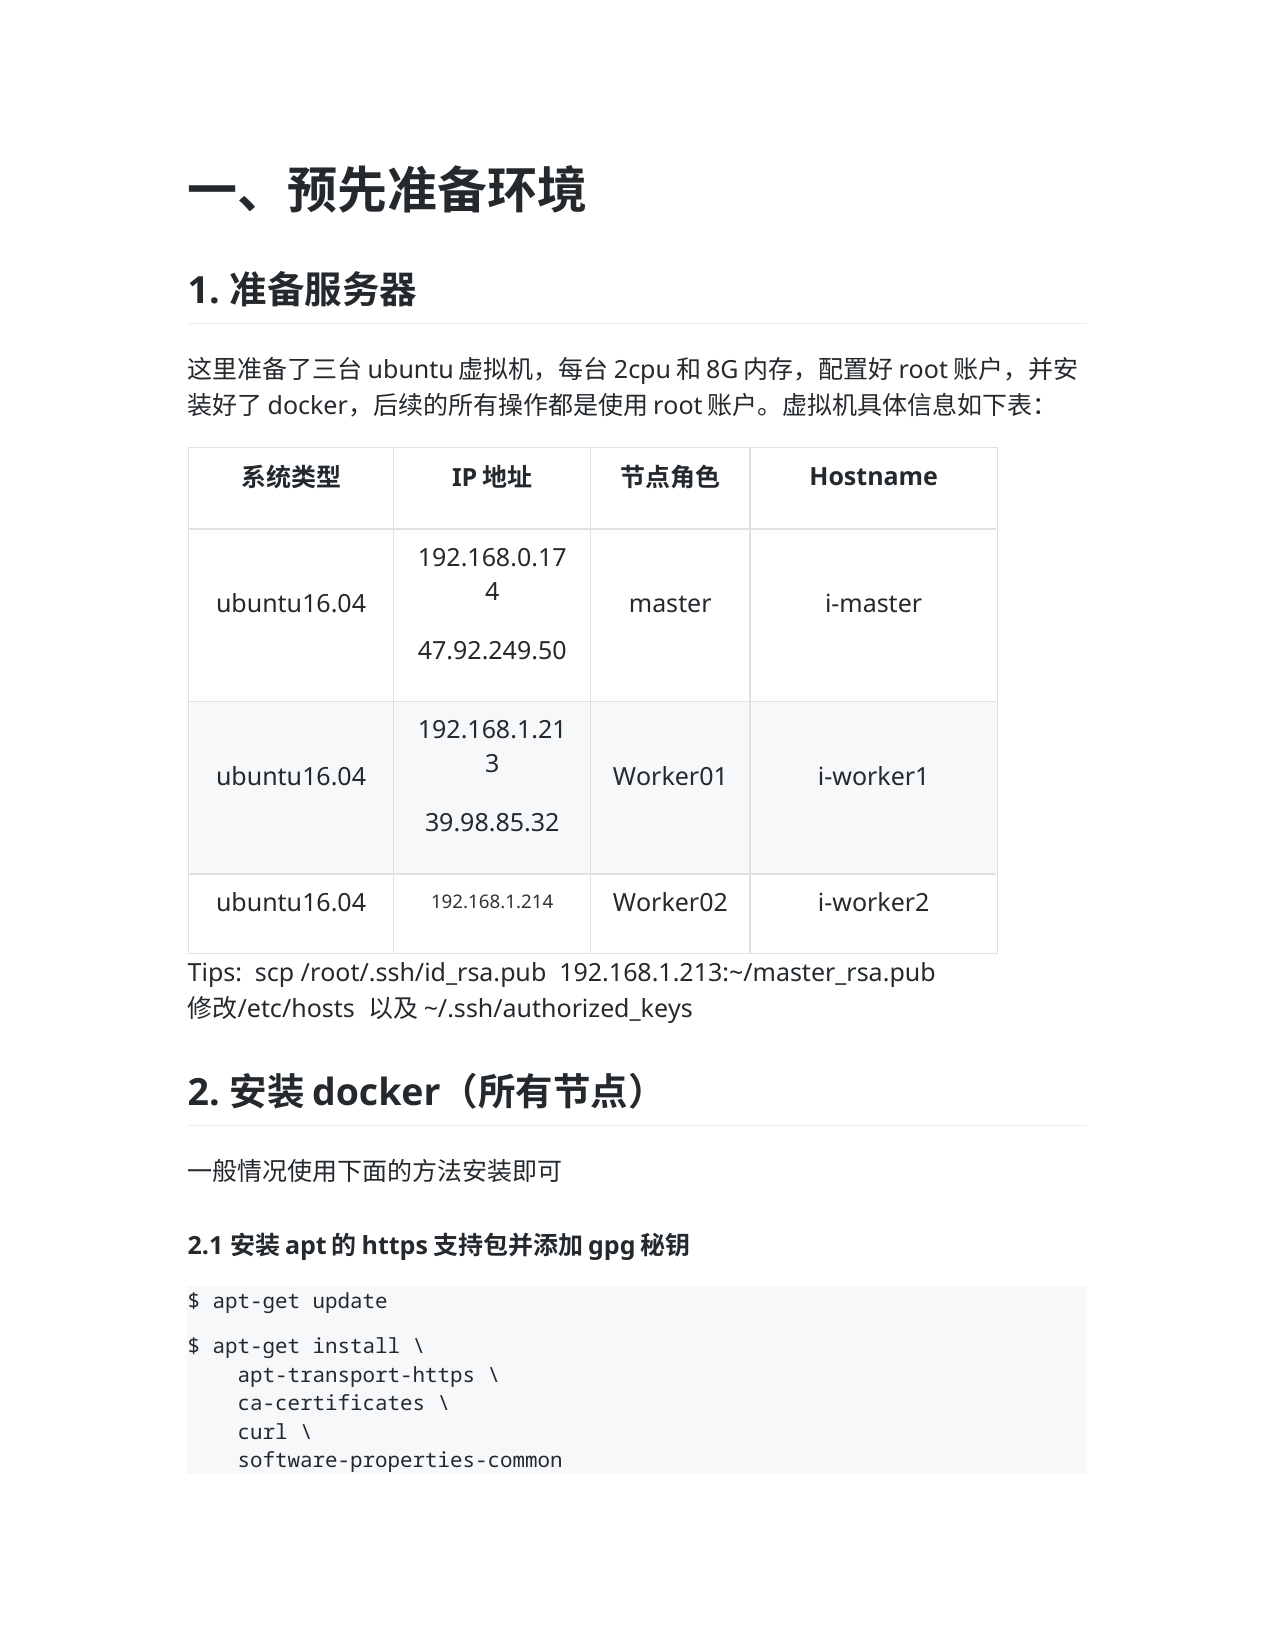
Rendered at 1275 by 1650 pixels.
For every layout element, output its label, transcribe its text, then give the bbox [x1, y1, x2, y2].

text ca-certificates \ [187, 1388, 1087, 1417]
text 1. 准备服务器 [187, 260, 1087, 324]
table_cell i-master [751, 528, 997, 701]
table_header IP地址 [394, 448, 590, 528]
table_cell 192.168.0.174 47.92.249.50 [394, 530, 590, 701]
text 一般情况使用下面的方法安装即可 [187, 1151, 1087, 1188]
table_cell master [591, 530, 749, 701]
table_cell Worker02 [591, 875, 749, 953]
text 这里准备了三台ubuntu虚拟机，每台2cpu和8G内存，配置好root账户，并安装好了docker，后续的所有操作都是使用root账户。虚拟机具体信息如下表： [187, 349, 1087, 422]
text 修改/etc/hosts 以及 ~/.ssh/authorized_keys [187, 988, 1087, 1024]
text curl \ [187, 1417, 1087, 1445]
text apt-transport-https \ [187, 1360, 1087, 1388]
table_cell 192.168.1.214 [394, 875, 590, 953]
text 一、预先准备环境 [187, 150, 1087, 222]
text 2. 安装docker（所有节点） [187, 1062, 1087, 1126]
table_cell ubuntu16.04 [189, 875, 393, 953]
table_header Hostname [751, 448, 997, 528]
table_cell Worker01 [591, 702, 749, 873]
table_cell i-worker2 [751, 873, 997, 953]
table_header 节点角色 [591, 448, 749, 528]
text Tips: scp /root/.ssh/id_rsa.pub 192.168.1.213:~/master_rsa.pub [187, 954, 1087, 988]
table_cell i-worker1 [751, 701, 997, 873]
table_cell ubuntu16.04 [189, 702, 393, 873]
text 2.1 安装apt的https支持包并添加gpg秘钥 [187, 1225, 1087, 1261]
table_cell ubuntu16.04 [189, 530, 393, 701]
table_header 系统类型 [189, 448, 393, 528]
text software-properties-common [187, 1445, 1087, 1474]
text $ apt-get update [187, 1286, 1087, 1315]
text $ apt-get install \ [187, 1332, 1087, 1360]
table_cell 192.168.1.213 39.98.85.32 [394, 702, 590, 873]
